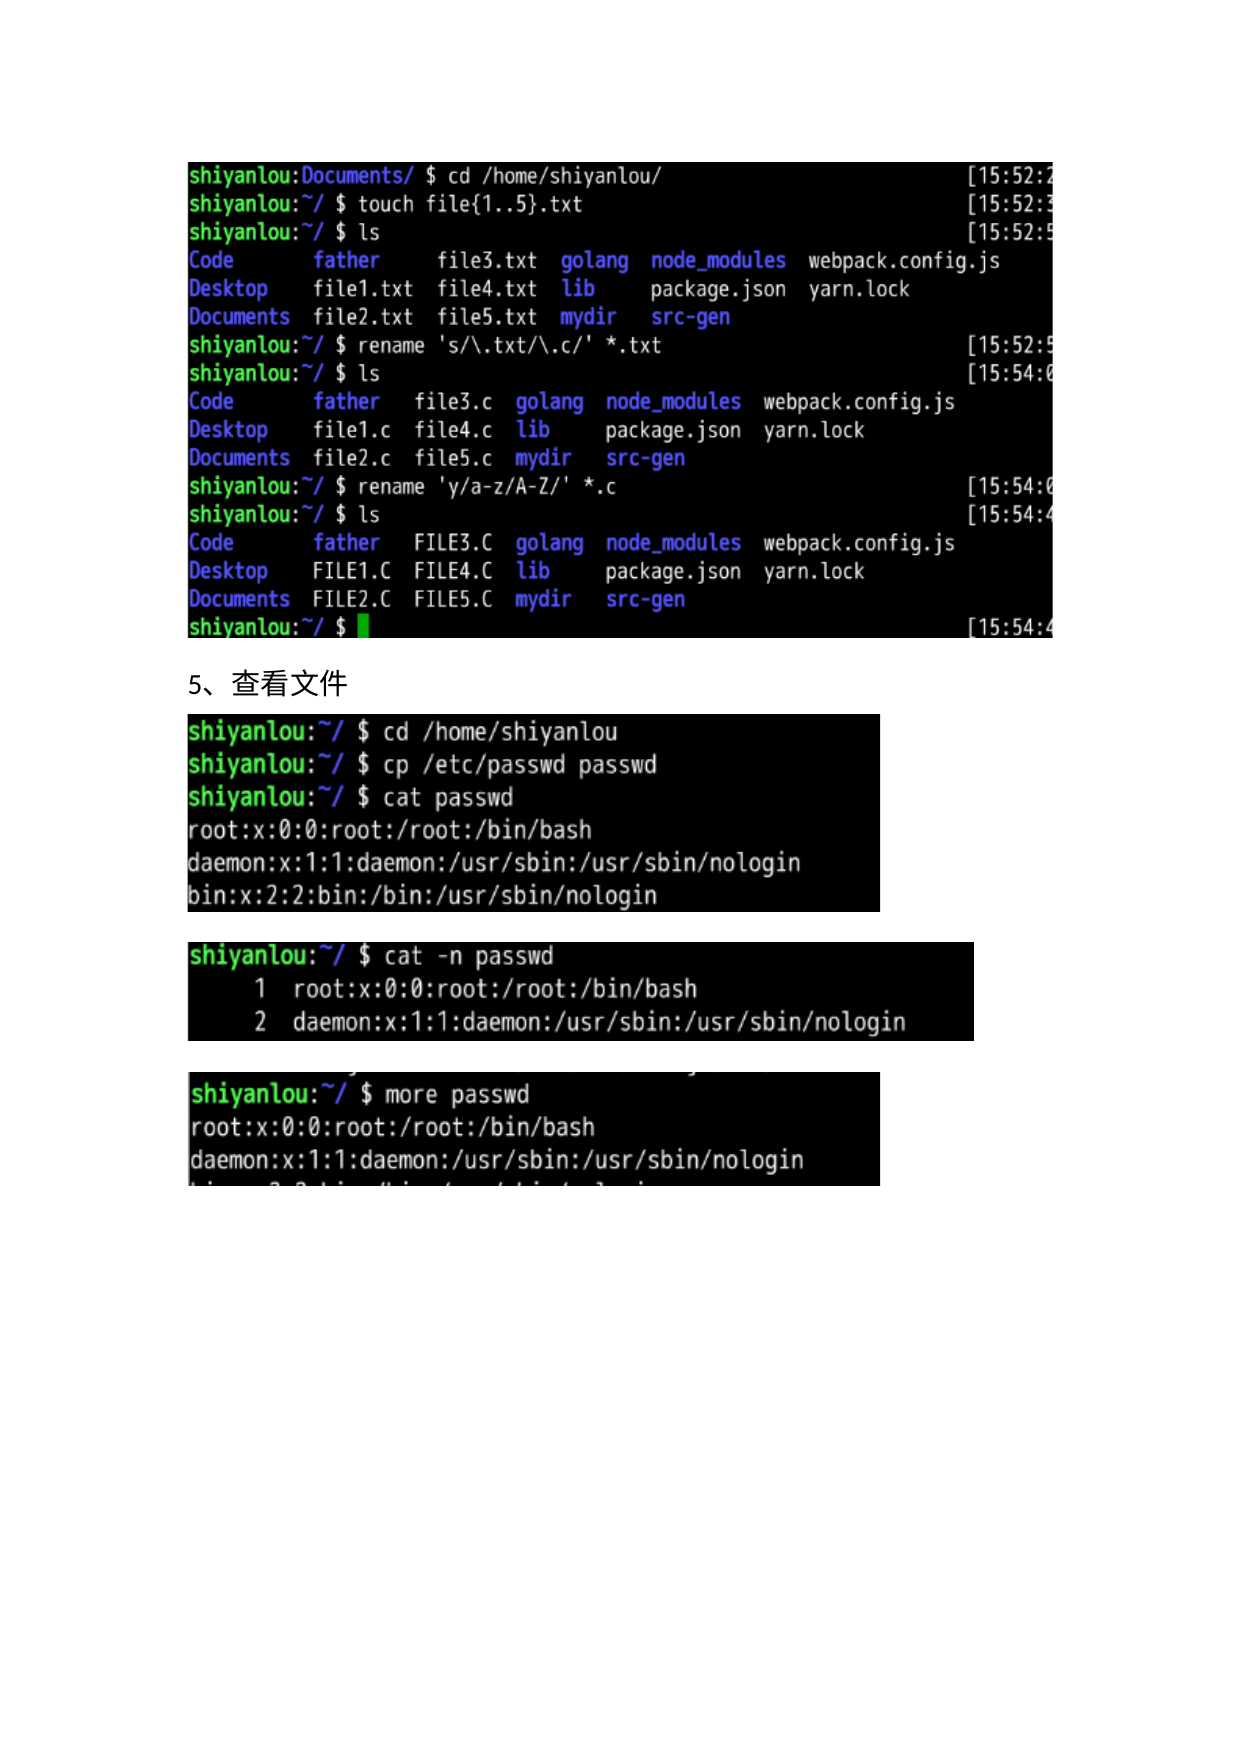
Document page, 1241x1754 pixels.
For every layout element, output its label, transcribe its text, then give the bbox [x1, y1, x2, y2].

text 5、查看文件 [187, 649, 1053, 714]
picture [187, 714, 880, 912]
picture [187, 162, 1053, 638]
picture [187, 1072, 880, 1186]
picture [187, 942, 974, 1041]
